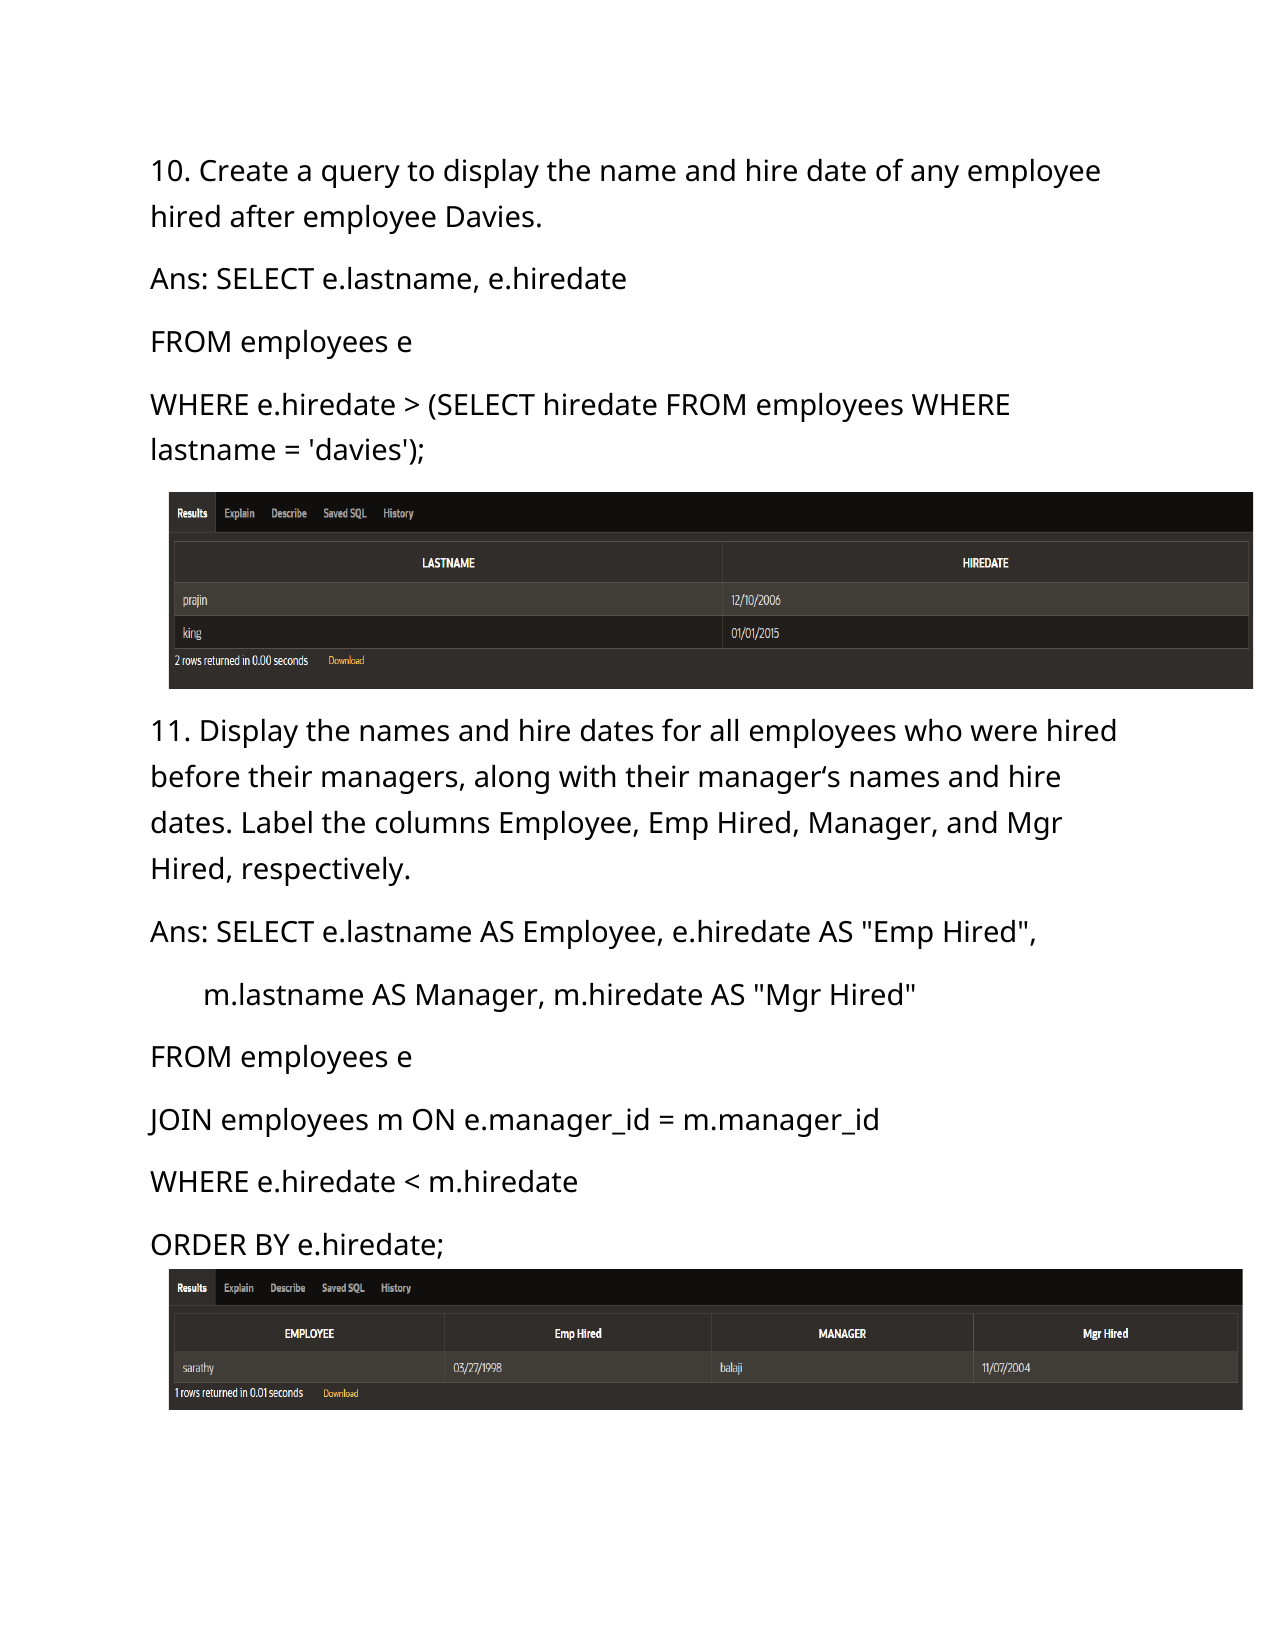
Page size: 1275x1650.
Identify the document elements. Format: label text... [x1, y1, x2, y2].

text 10. Create a query to display the name and hire date of any employee hired after employee Davies. [150, 150, 1125, 236]
text ORDER BY e.hiredate; [150, 1224, 1125, 1410]
text JOIN employees m ON e.manager_id = m.manager_id [150, 1099, 1125, 1139]
text FROM employees e [150, 321, 1125, 361]
text WHERE e.hiredate < m.hiredate [150, 1162, 1125, 1201]
text WHERE e.hiredate > (SELECT hiredate FROM employees WHERE lastname = 'davies'); [150, 384, 1125, 469]
text 11. Display the names and hire dates for all employees who were hired before their managers, along with their manager‘s names and hire dates. Label the columns Employee, Emp Hired, Manager, and Mgr Hired, respectively. [150, 711, 1125, 888]
text Ans: SELECT e.lastname AS Employee, e.hiredate AS "Emp Hired", [150, 911, 1125, 951]
text FROM employees e [150, 1036, 1125, 1076]
text m.lastname AS Manager, m.hiredate AS "Mgr Hired" [150, 974, 1125, 1013]
text Ans: SELECT e.lastname, e.hiredate [150, 258, 1125, 298]
